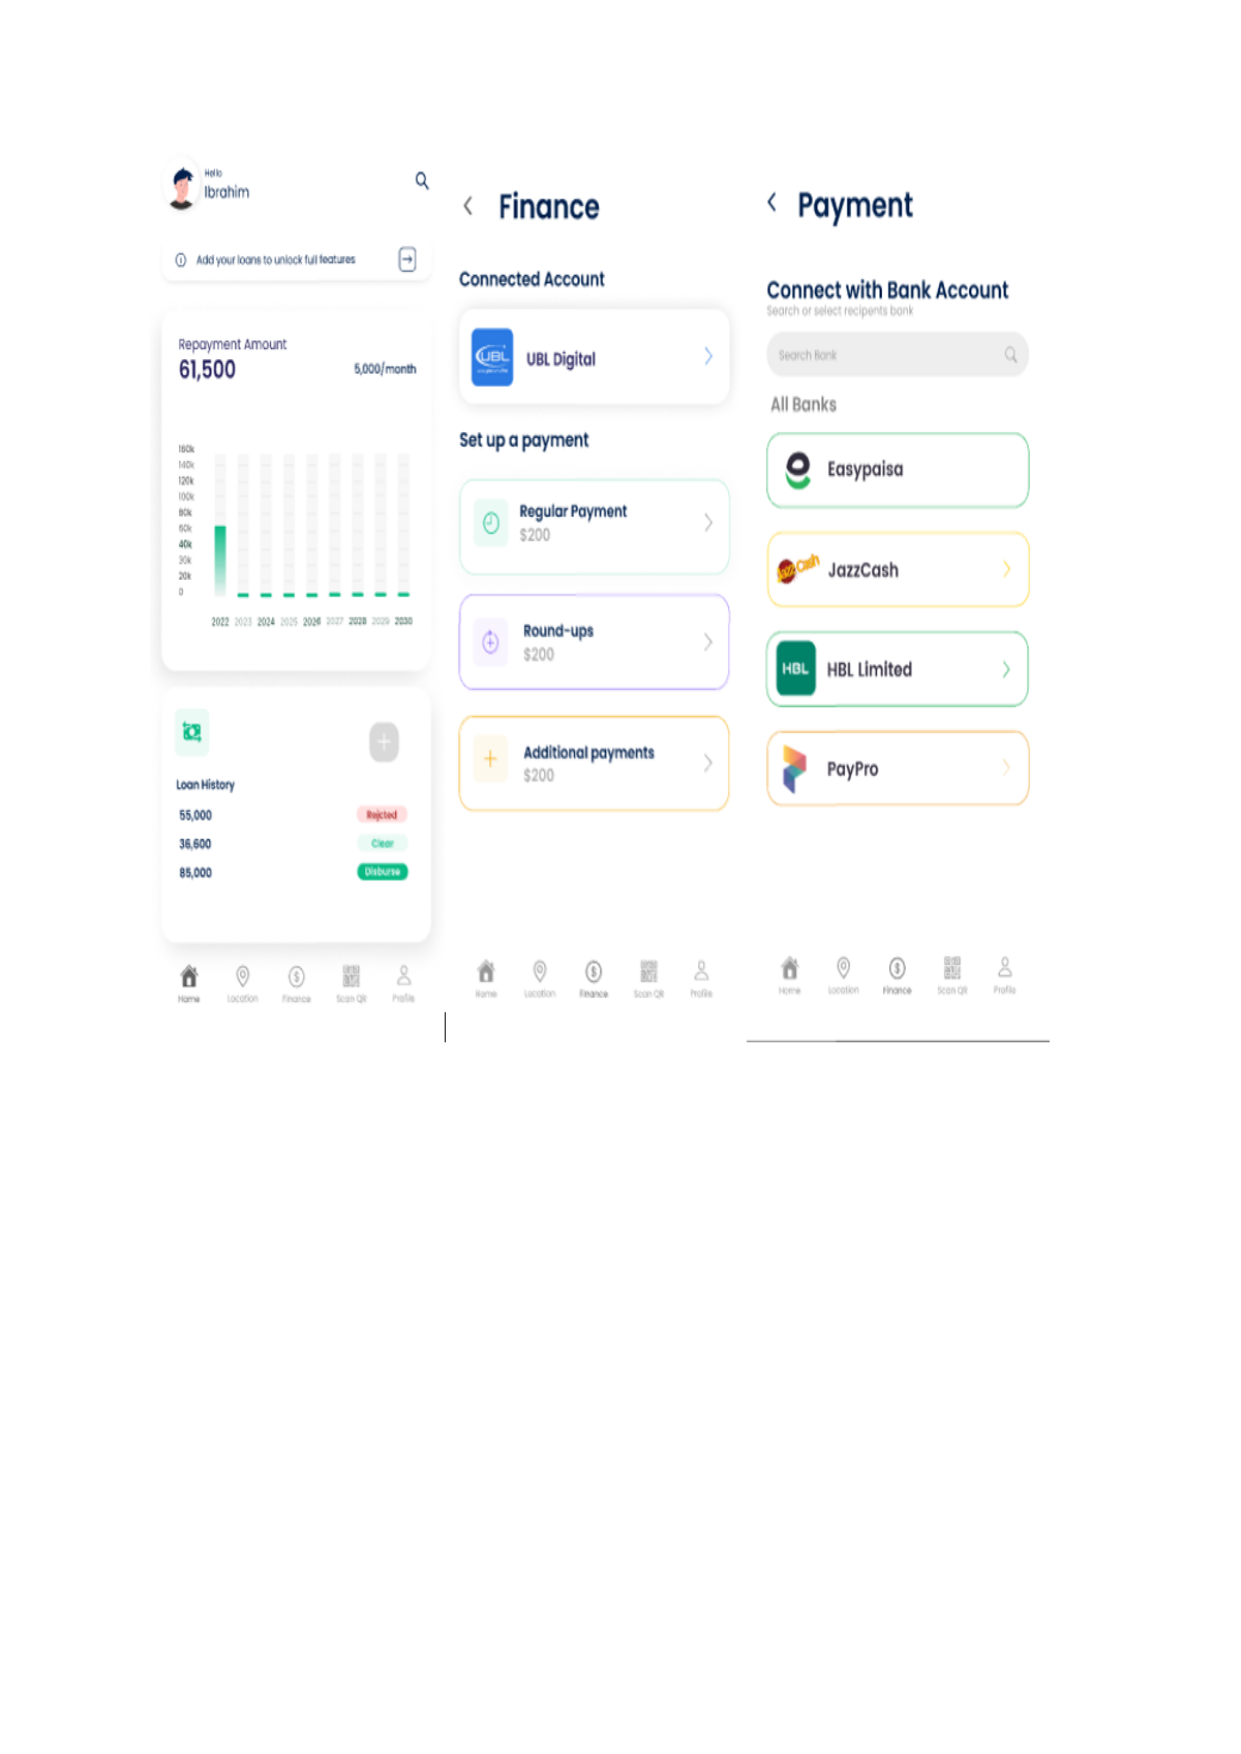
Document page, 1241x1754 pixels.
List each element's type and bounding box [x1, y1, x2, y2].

picture [150, 150, 1091, 1104]
